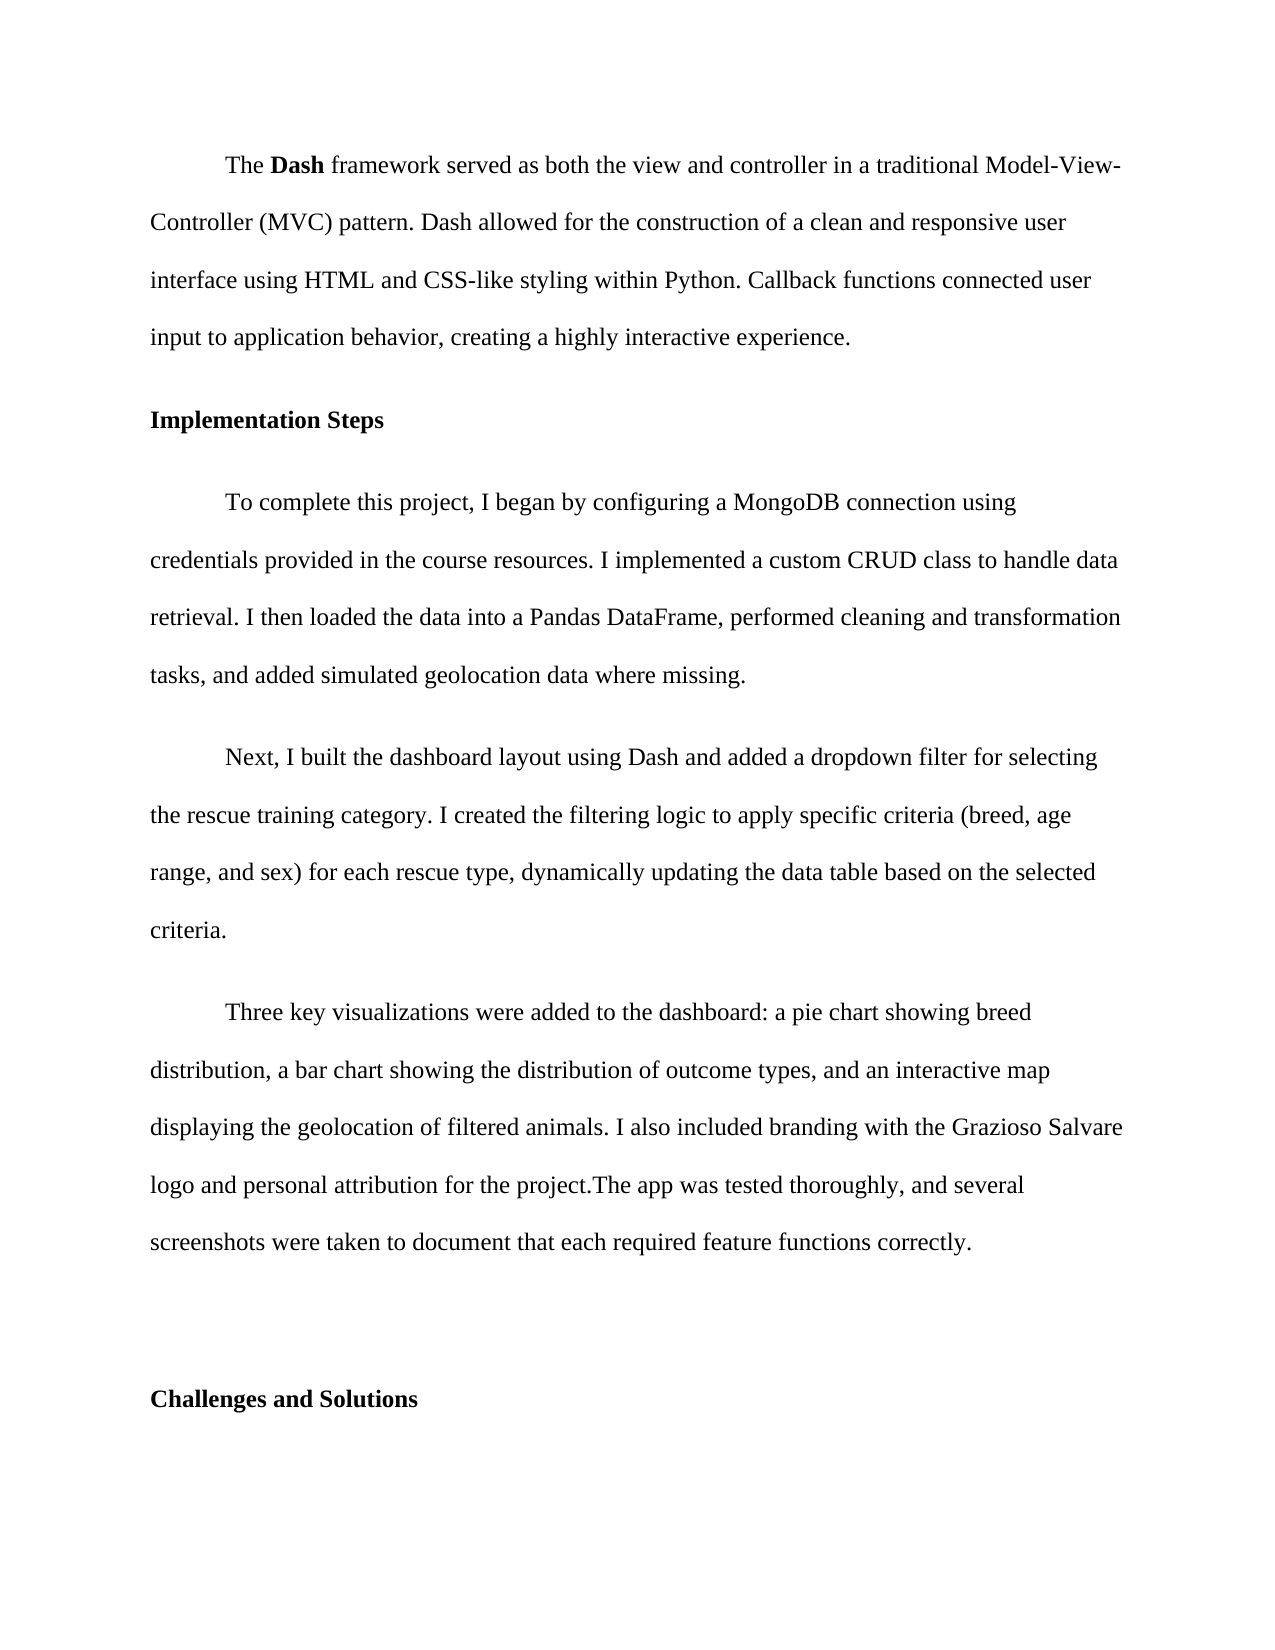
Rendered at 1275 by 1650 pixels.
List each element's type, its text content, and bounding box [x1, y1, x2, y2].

text Implementation Steps [150, 405, 1125, 434]
text Three key visualizations were added to the dashboard: a pie chart showing breed distribution, a bar chart showing the distribution of outcome types, and an interactive map displaying the geolocation of filtered animals. I also included branding with the Grazioso Salvare logo and personal attribution for the project.The app was tested thoroughly, and several screenshots were taken to document that each required feature functions correctly. [150, 997, 1125, 1256]
text To complete this project, I began by configuring a MongoDB connection using credentials provided in the course resources. I implemented a custom CRUD class to handle data retrieval. I then loaded the data into a Pandas DataFrame, performed cleaning and transformation tasks, and added simulated geolocation data where missing. [150, 487, 1125, 689]
text The Dash framework served as both the view and controller in a traditional Model-View-Controller (MVC) pattern. Dash allowed for the construction of a clean and responsive user interface using HTML and CSS-like styling within Python. Callback functions connected user input to application behavior, creating a highly interactive experience. [150, 150, 1125, 351]
text Next, I built the dashboard layout using Dash and added a dropdown filter for selecting the rescue training category. I created the filtering logic to apply specific criteria (breed, age range, and sex) for each rescue type, dynamically updating the data table based on the selected criteria. [150, 742, 1125, 944]
text Challenges and Solutions [150, 1384, 1125, 1413]
